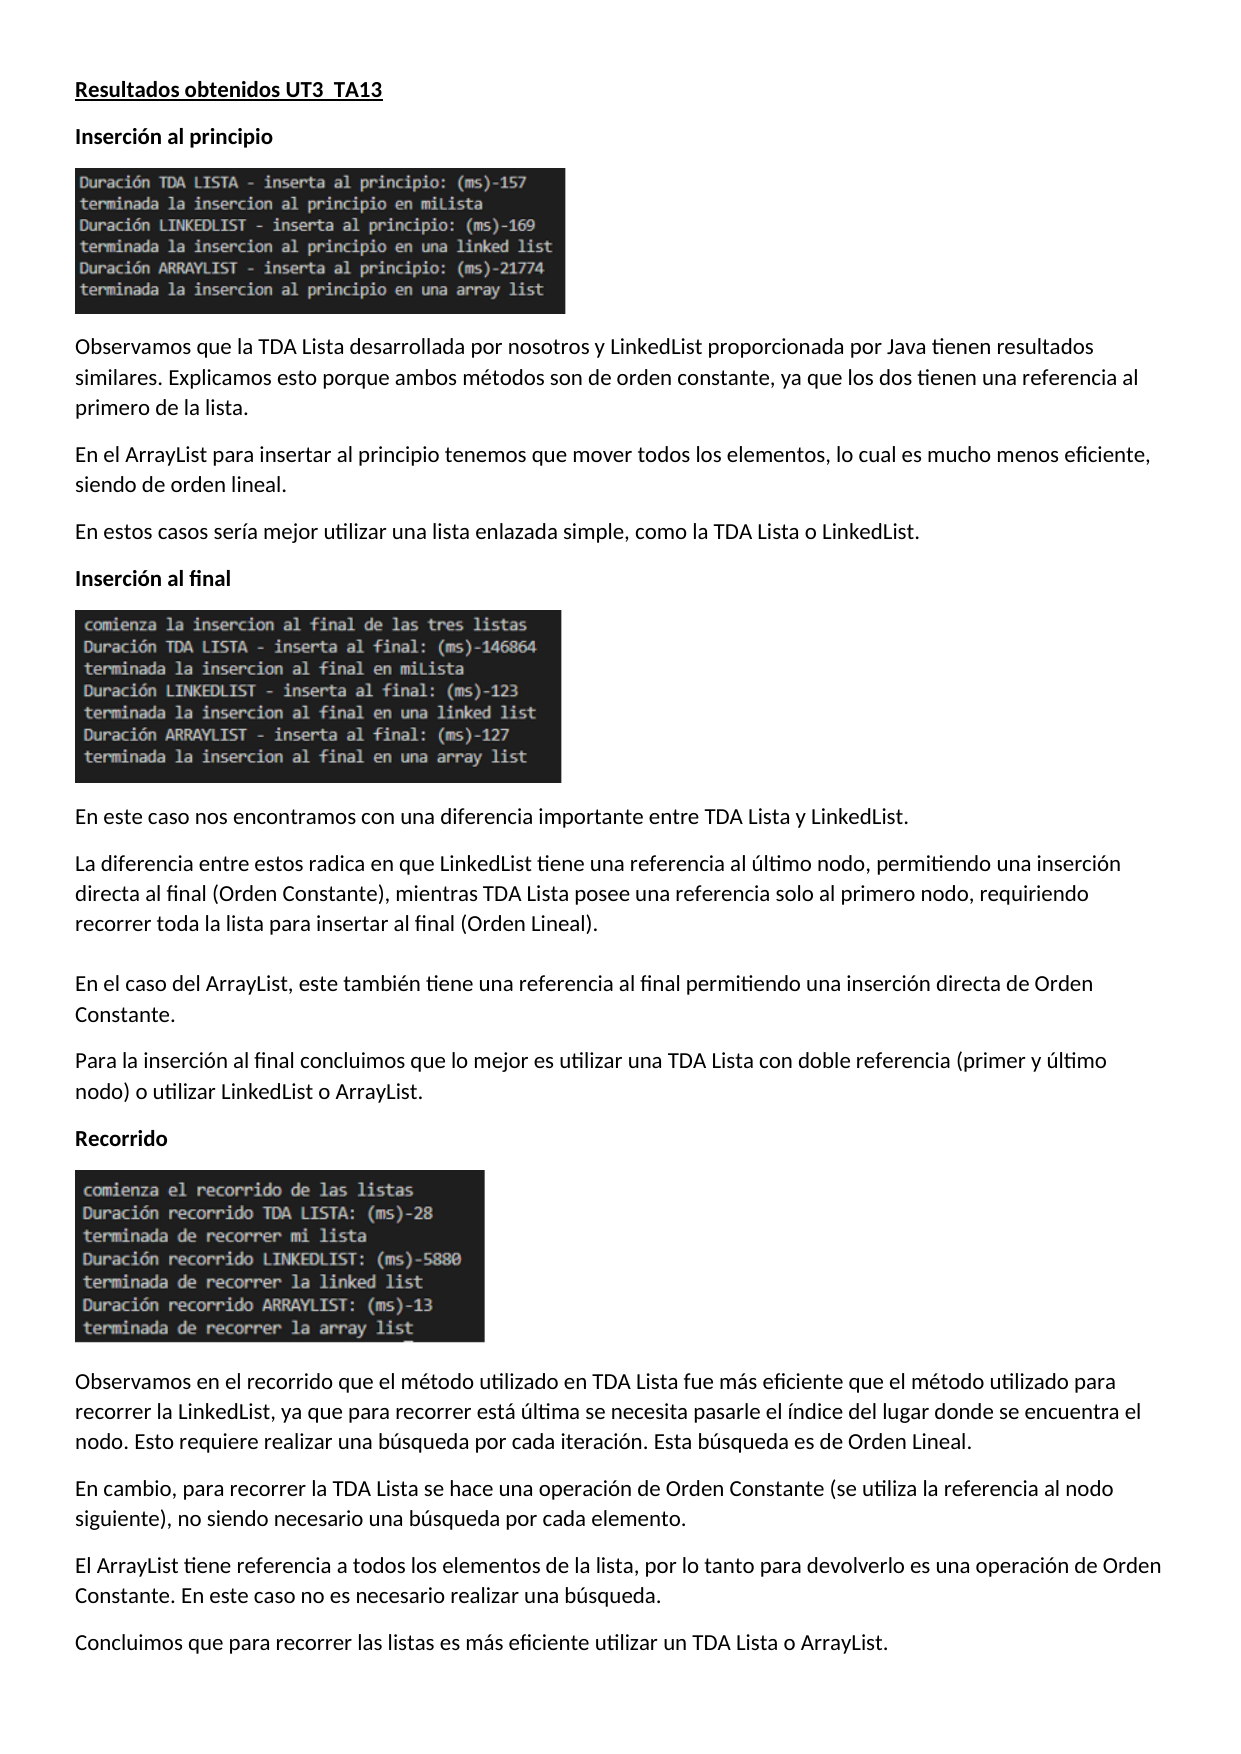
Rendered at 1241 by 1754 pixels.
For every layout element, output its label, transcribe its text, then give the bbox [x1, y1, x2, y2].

text Observamos que la TDA Lista desarrollada por nosotros y LinkedList proporcionada por Java tienen resultados similares. Explicamos esto porque ambos métodos son de orden constante, ya que los dos tienen una referencia al primero de la lista. [75, 332, 1165, 421]
picture [75, 610, 562, 783]
text Inserción al final [75, 564, 1165, 592]
text Inserción al principio [75, 122, 1165, 150]
text Resultados obtenidos UT3 TA13 [75, 75, 1165, 103]
text En este caso nos encontramos con una diferencia importante entre TDA Lista y LinkedList. [75, 802, 1165, 830]
text Recorrido [75, 1124, 1165, 1152]
text En cambio, para recorrer la TDA Lista se hace una operación de Orden Constante (se utiliza la referencia al nodo siguiente), no siendo necesario una búsqueda por cada elemento. [75, 1474, 1165, 1532]
text Concluimos que para recorrer las listas es más eficiente utilizar un TDA Lista o ArrayList. [75, 1628, 1165, 1656]
text El ArrayList tiene referencia a todos los elementos de la lista, por lo tanto para devolverlo es una operación de Orden Constante. En este caso no es necesario realizar una búsqueda. [75, 1551, 1165, 1609]
text En el ArrayList para insertar al principio tenemos que mover todos los elementos, lo cual es mucho menos eficiente, siendo de orden lineal. [75, 440, 1165, 498]
picture [75, 168, 566, 314]
text En estos casos sería mejor utilizar una lista enlazada simple, como la TDA Lista o LinkedList. [75, 517, 1165, 545]
picture [75, 1170, 485, 1348]
text Para la inserción al final concluimos que lo mejor es utilizar una TDA Lista con doble referencia (primer y último nodo) o utilizar LinkedList o ArrayList. [75, 1047, 1165, 1105]
text La diferencia entre estos radica en que LinkedList tiene una referencia al último nodo, permitiendo una inserción directa al final (Orden Constante), mientras TDA Lista posee una referencia solo al primero nodo, requiriendo recorrer toda la lista para insertar al final (Orden Lineal). En el caso del ArrayList, este también tiene una referencia al final permitiendo una inserción directa de Orden Constante. [75, 849, 1165, 1028]
text Observamos en el recorrido que el método utilizado en TDA Lista fue más eficiente que el método utilizado para recorrer la LinkedList, ya que para recorrer está última se necesita pasarle el índice del lugar donde se encuentra el nodo. Esto requiere realizar una búsqueda por cada iteración. Esta búsqueda es de Orden Lineal. [75, 1367, 1165, 1455]
